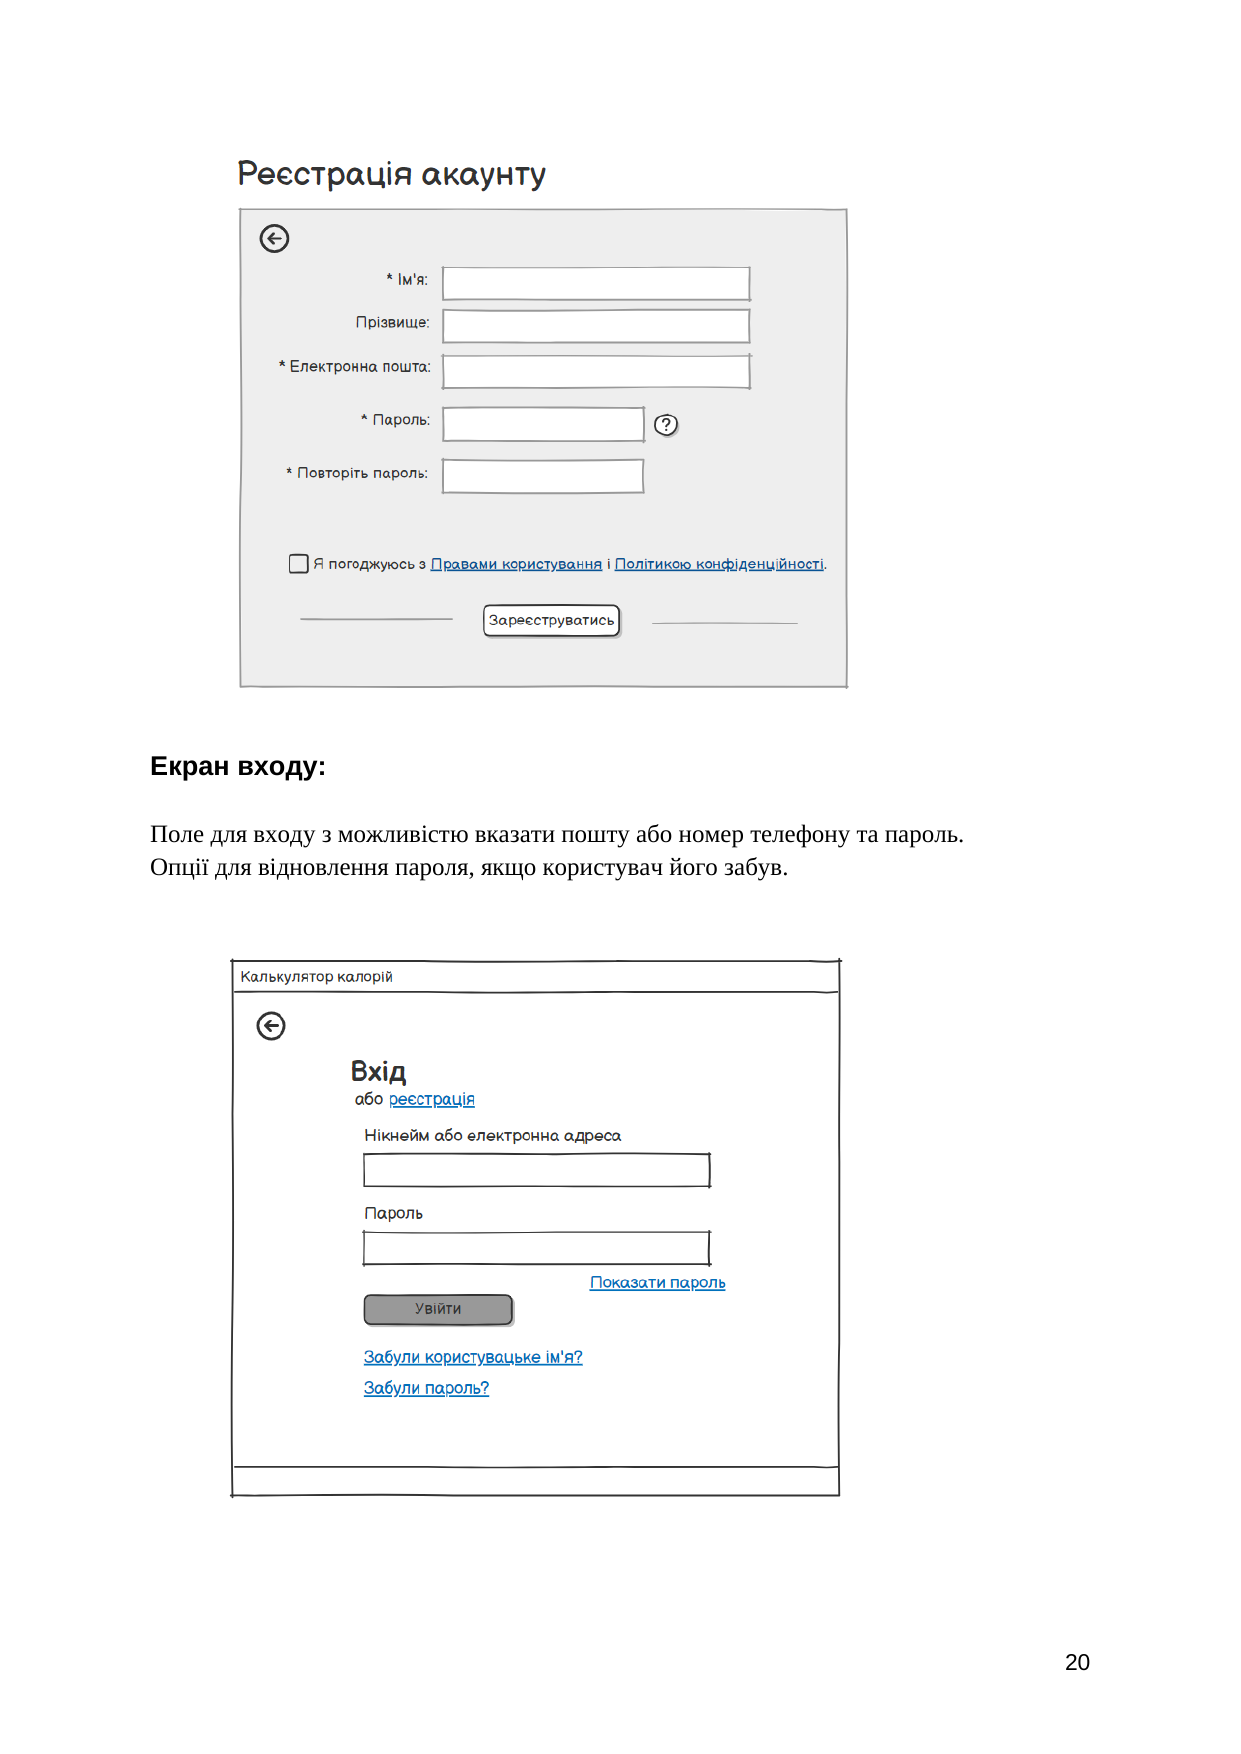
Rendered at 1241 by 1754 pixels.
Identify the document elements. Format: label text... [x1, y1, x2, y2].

picture [225, 150, 875, 713]
subtitle Екран входу: [150, 750, 1090, 781]
text Поле для входу з можливістю вказати пошту або номер телефону та пароль. [150, 819, 1090, 847]
picture [225, 950, 861, 1516]
text Опції для відновлення пароля, якщо користувач його забув. [150, 852, 1090, 880]
